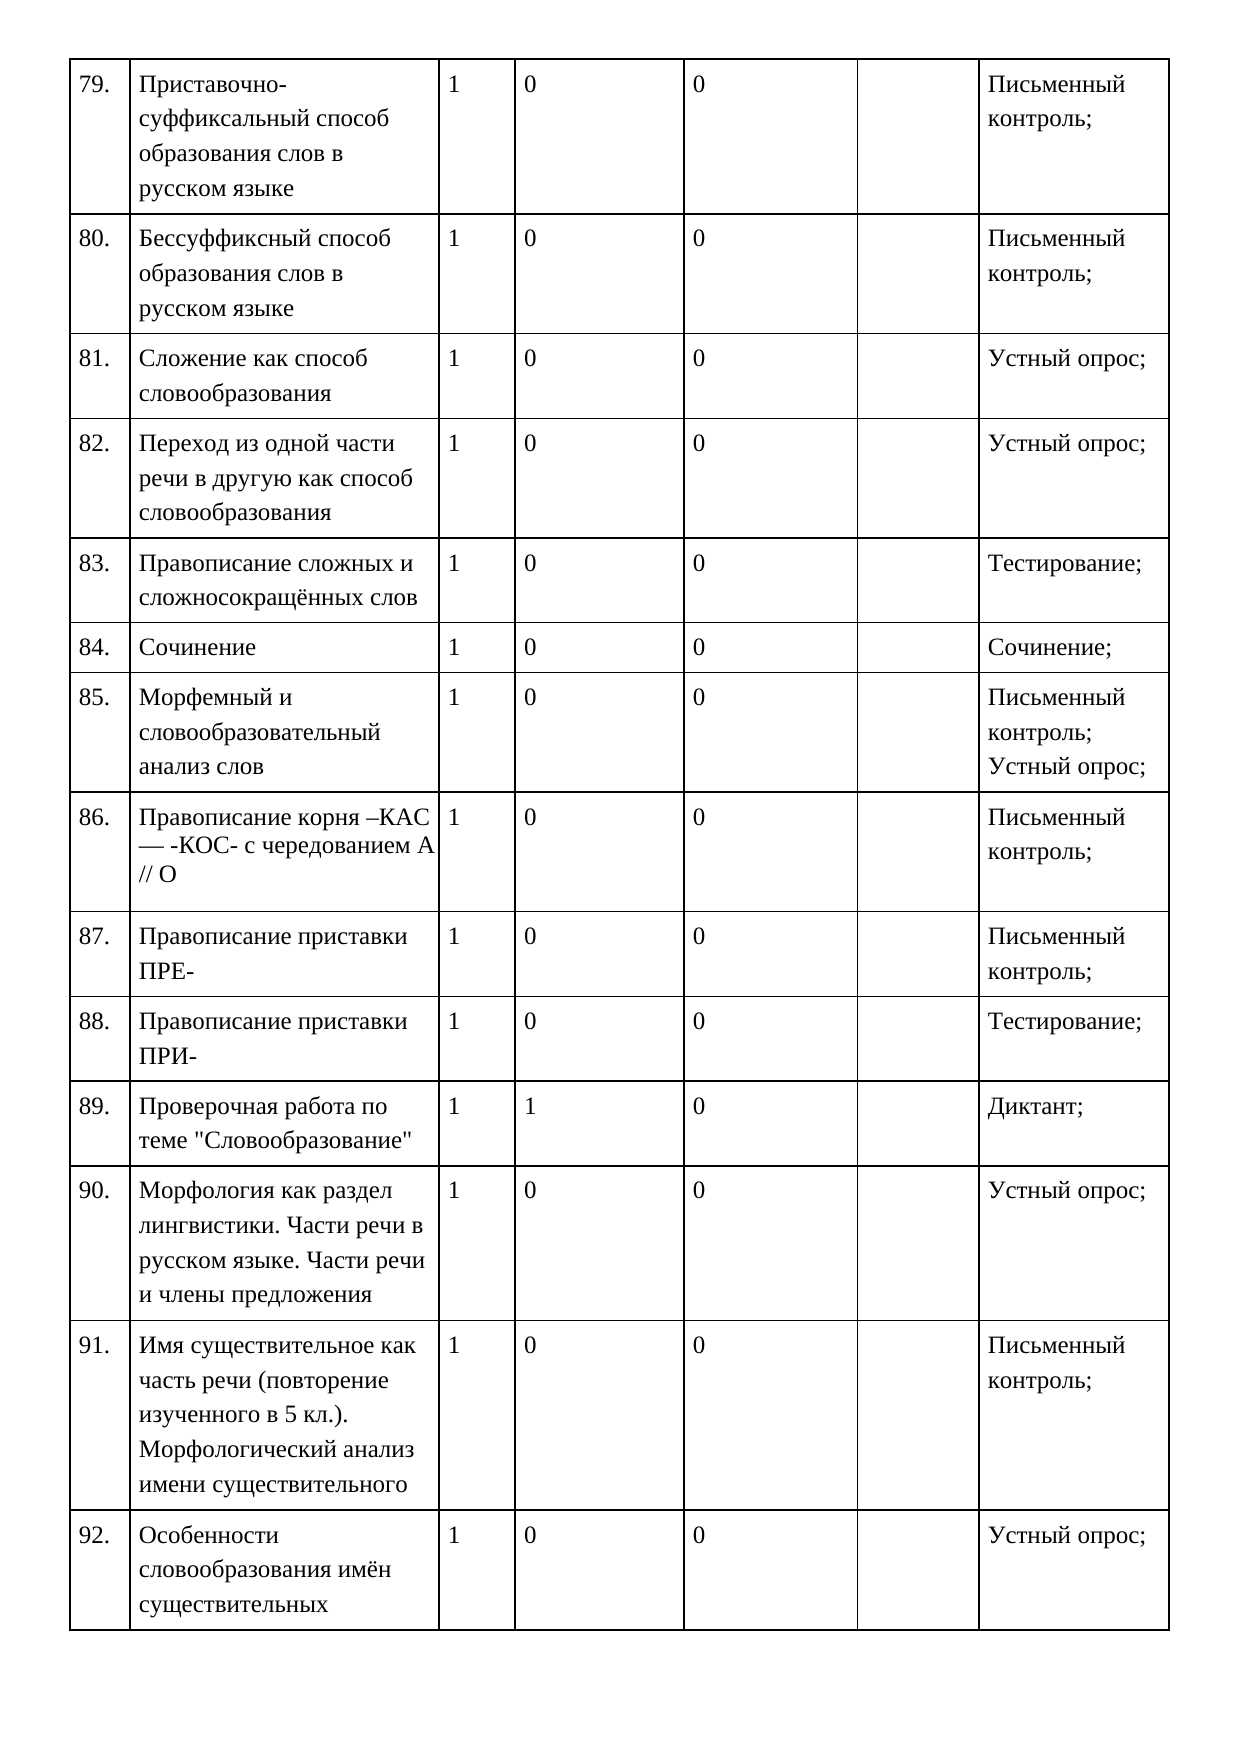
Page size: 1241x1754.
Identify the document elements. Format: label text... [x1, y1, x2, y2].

table_cell 0 [685, 673, 857, 791]
table_cell 0 [685, 1167, 857, 1319]
table_cell Письменный контроль; [980, 793, 1168, 911]
table_cell 0 [685, 793, 857, 911]
table_cell 90. [71, 1167, 129, 1319]
table_cell 0 [685, 419, 857, 537]
table_cell [858, 912, 978, 996]
table_cell [858, 997, 978, 1080]
table_cell 0 [516, 419, 683, 537]
table_cell [858, 793, 978, 911]
table_cell Приставочно- суффиксальный способ образования слов в русском языке [131, 60, 438, 213]
table_cell 79. [71, 60, 129, 213]
table_cell 1 [440, 334, 514, 417]
table_cell Имя существительное как часть речи (повторение изученного в 5 кл.). Морфологический анализ имени существительного [131, 1321, 438, 1509]
table_cell 0 [516, 997, 683, 1080]
table_cell 0 [685, 1082, 857, 1165]
table_cell Тестирование; [980, 539, 1168, 622]
table_cell Сложение как способ словообразования [131, 334, 438, 417]
table_cell 1 [440, 1167, 514, 1319]
table_cell [858, 60, 978, 213]
table_cell [858, 419, 978, 537]
table_cell [858, 1321, 978, 1509]
table_cell 1 [440, 997, 514, 1080]
table_cell 80. [71, 215, 129, 333]
table_cell 0 [685, 60, 857, 213]
table_cell 1 [440, 60, 514, 213]
table_cell Письменный контроль; Устный опрос; [980, 673, 1168, 791]
table_cell 0 [685, 912, 857, 996]
table_cell Устный опрос; [980, 334, 1168, 417]
table_cell Правописание корня –КАС — -КОС- с чередованием А // О [131, 793, 438, 911]
table_cell Правописание сложных и сложносокращённых слов [131, 539, 438, 622]
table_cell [980, 60, 1168, 213]
table_cell 1 [516, 1082, 683, 1165]
table_cell 0 [685, 997, 857, 1080]
table_cell 0 [516, 215, 683, 333]
table_cell 1 [440, 673, 514, 791]
table_cell 0 [516, 1167, 683, 1319]
table_cell 0 [685, 1321, 857, 1509]
table_cell 0 [685, 1511, 857, 1629]
table_cell [858, 334, 978, 417]
table_cell 1 [440, 215, 514, 333]
table_cell 0 [516, 673, 683, 791]
table_cell [858, 215, 978, 333]
table_cell 0 [516, 60, 683, 213]
table_cell Сочинение; [980, 623, 1168, 671]
table_cell [858, 1167, 978, 1319]
table_cell Морфемный и словообразовательный анализ слов [131, 673, 438, 791]
table_cell Сочинение [131, 623, 438, 671]
table_cell 0 [685, 334, 857, 417]
table_cell Письменный контроль; [980, 912, 1168, 996]
table_cell 0 [685, 539, 857, 622]
table_cell Устный опрос; [980, 419, 1168, 537]
table_cell Морфология как раздел лингвистики. Части речи в русском языке. Части речи и члены предложения [131, 1167, 438, 1319]
table_cell 1 [440, 912, 514, 996]
table_cell 83. [71, 539, 129, 622]
table_cell [858, 1082, 978, 1165]
table_cell 0 [516, 1321, 683, 1509]
table_cell 1 [440, 623, 514, 671]
table_cell 86. [71, 793, 129, 911]
table_cell Письменный контроль; [980, 215, 1168, 333]
table_cell [858, 539, 978, 622]
table_cell 81. [71, 334, 129, 417]
table_cell Особенности словообразования имён существительных [131, 1511, 438, 1629]
table_cell [858, 1511, 978, 1629]
table_cell 0 [685, 623, 857, 671]
table_cell 85. [71, 673, 129, 791]
table_cell 0 [516, 623, 683, 671]
table_cell 92. [71, 1511, 129, 1629]
table_cell 0 [685, 215, 857, 333]
table_cell Устный опрос; [980, 1511, 1168, 1629]
table_cell 89. [71, 1082, 129, 1165]
table_cell 1 [440, 1082, 514, 1165]
table_cell [858, 623, 978, 671]
table_cell Правописание приставки ПРИ- [131, 997, 438, 1080]
table_cell 1 [440, 539, 514, 622]
table_cell 0 [516, 334, 683, 417]
table_cell 1 [440, 1321, 514, 1509]
table_cell Бессуффиксный способ образования слов в русском языке [131, 215, 438, 333]
table_cell 1 [440, 419, 514, 537]
table_cell Проверочная работа по теме "Словообразование" [131, 1082, 438, 1165]
table_cell 87. [71, 912, 129, 996]
table_cell 0 [516, 539, 683, 622]
table_cell Устный опрос; [980, 1167, 1168, 1319]
table_cell 0 [516, 793, 683, 911]
table_cell Письменный контроль; [980, 1321, 1168, 1509]
table_cell 1 [440, 793, 514, 911]
table_cell 0 [516, 912, 683, 996]
table_cell 84. [71, 623, 129, 671]
table_cell [858, 673, 978, 791]
table_cell 1 [440, 1511, 514, 1629]
table_cell Правописание приставки ПРЕ- [131, 912, 438, 996]
table_cell 0 [516, 1511, 683, 1629]
table_cell 88. [71, 997, 129, 1080]
table_cell Тестирование; [980, 997, 1168, 1080]
table_cell Диктант; [980, 1082, 1168, 1165]
table_cell 82. [71, 419, 129, 537]
table_cell 91. [71, 1321, 129, 1509]
table_cell Переход из одной части речи в другую как способ словообразования [131, 419, 438, 537]
